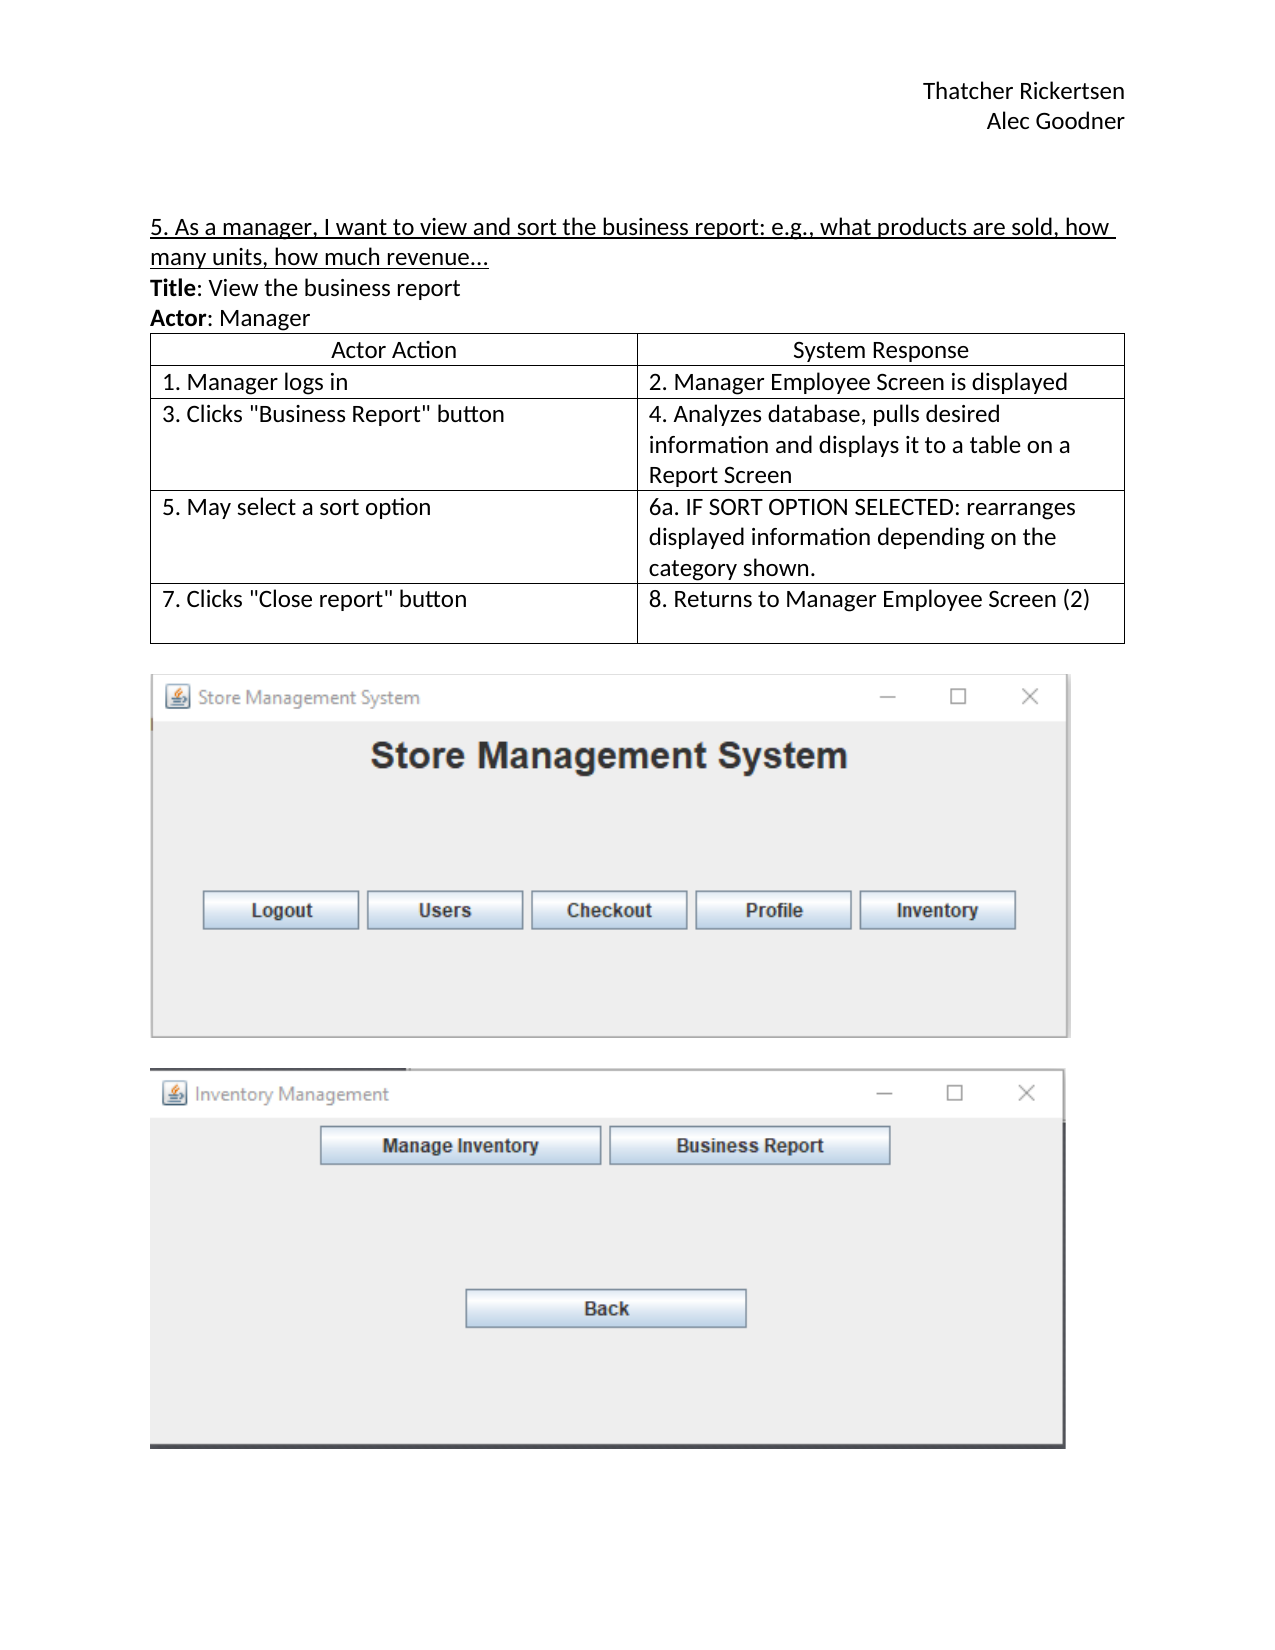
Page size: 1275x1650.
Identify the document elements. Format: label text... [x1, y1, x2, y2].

table_cell 5. May select a sort option [151, 491, 637, 583]
text 5. As a manager, I want to view and sort the business report: e.g., what products are sold, how many units, how much revenue... [150, 211, 1125, 272]
text Title: View the business report [150, 272, 1125, 303]
table_cell 3. Clicks "Business Report" button [151, 399, 637, 490]
picture [150, 1068, 1066, 1449]
table_header System Response [638, 334, 1124, 365]
table_cell 8. Returns to Manager Employee Screen (2) [638, 584, 1124, 642]
table_cell 4. Analyzes database, pulls desired information and displays it to a table on a Report Screen [638, 399, 1124, 490]
table_cell 6a. IF SORT OPTION SELECTED: rearranges displayed information depending on the category shown. [638, 491, 1124, 583]
picture [150, 674, 1071, 1038]
table_cell 1. Manager logs in [151, 366, 637, 397]
table_cell 7. Clicks "Close report" button [151, 584, 637, 642]
table_header Actor Action [151, 334, 637, 365]
text Actor: Manager [150, 303, 1125, 333]
table_cell 2. Manager Employee Screen is displayed [638, 366, 1124, 397]
